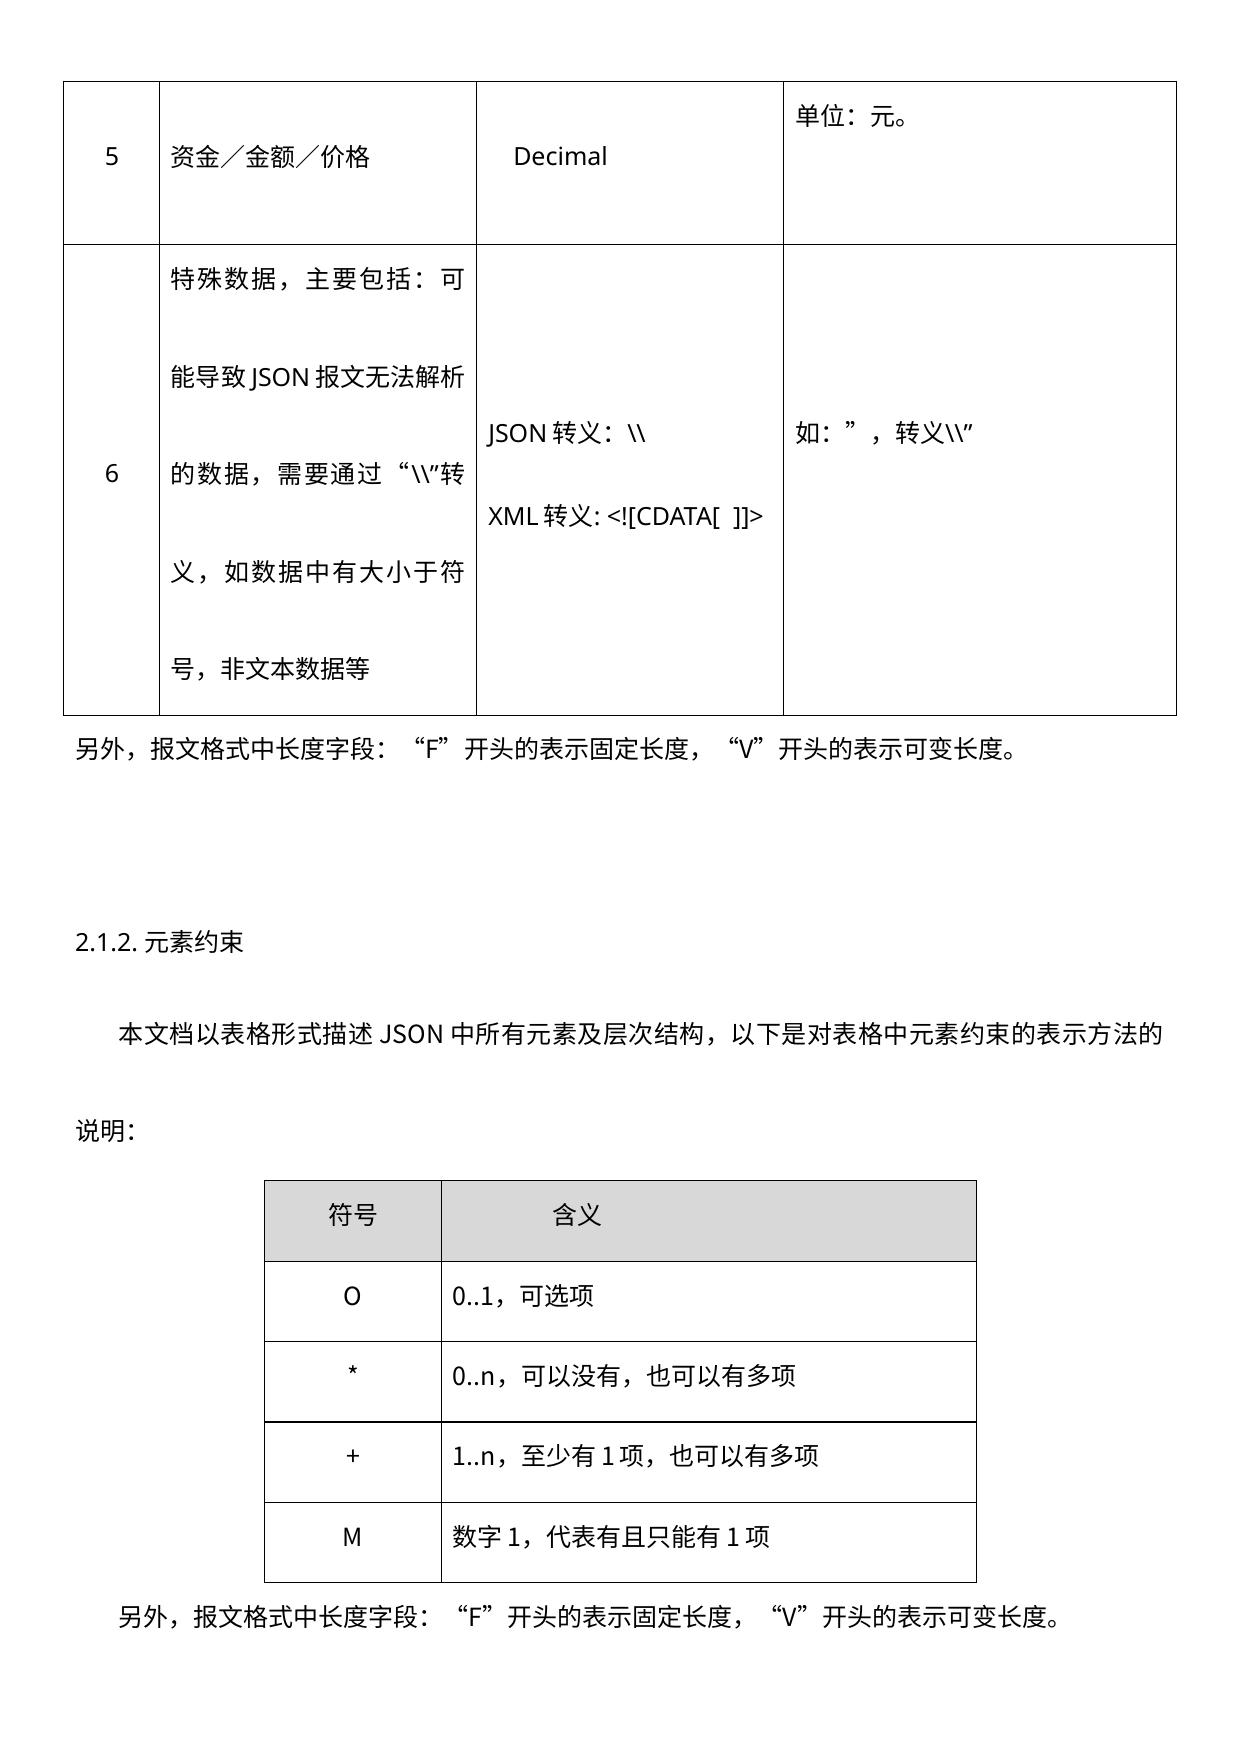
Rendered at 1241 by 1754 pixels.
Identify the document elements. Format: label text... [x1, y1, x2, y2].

text 另外，报文格式中长度字段：“F”开头的表示固定长度，“V”开头的表示可变长度。 [75, 716, 1165, 781]
table_cell M [265, 1503, 441, 1582]
table_cell JSON转义：\\ XML转义: <![CDATA[ ]]> [477, 245, 783, 714]
table_cell 数字1，代表有且只能有1项 [442, 1503, 976, 1582]
table_cell 资金／金额／价格 [160, 82, 476, 244]
subtitle 元素约束 [75, 908, 1165, 973]
table_cell 如：”，转义\\” [784, 245, 1176, 714]
table_cell O [265, 1262, 441, 1341]
text 本文档以表格形式描述JSON中所有元素及层次结构，以下是对表格中元素约束的表示方法的说明： [75, 1000, 1165, 1162]
table_cell Decimal [477, 82, 783, 244]
table_cell 特殊数据，主要包括：可能导致JSON报文无法解析的数据，需要通过“\\”转义，如数据中有大小于符号，非文本数据等 [160, 245, 476, 714]
table_cell + [265, 1423, 441, 1502]
table_cell 单位：元。 [784, 82, 1176, 244]
table_header 含义 [442, 1181, 976, 1261]
table_cell 6 [64, 245, 159, 714]
table_cell * [265, 1342, 441, 1421]
text 另外，报文格式中长度字段：“F”开头的表示固定长度，“V”开头的表示可变长度。 [75, 1583, 1165, 1648]
table_header 符号 [265, 1181, 441, 1261]
table_cell 5 [64, 82, 159, 244]
table_cell 1..n，至少有1项，也可以有多项 [442, 1423, 976, 1502]
table_cell 0..1，可选项 [442, 1262, 976, 1341]
table_cell 0..n，可以没有，也可以有多项 [442, 1342, 976, 1421]
